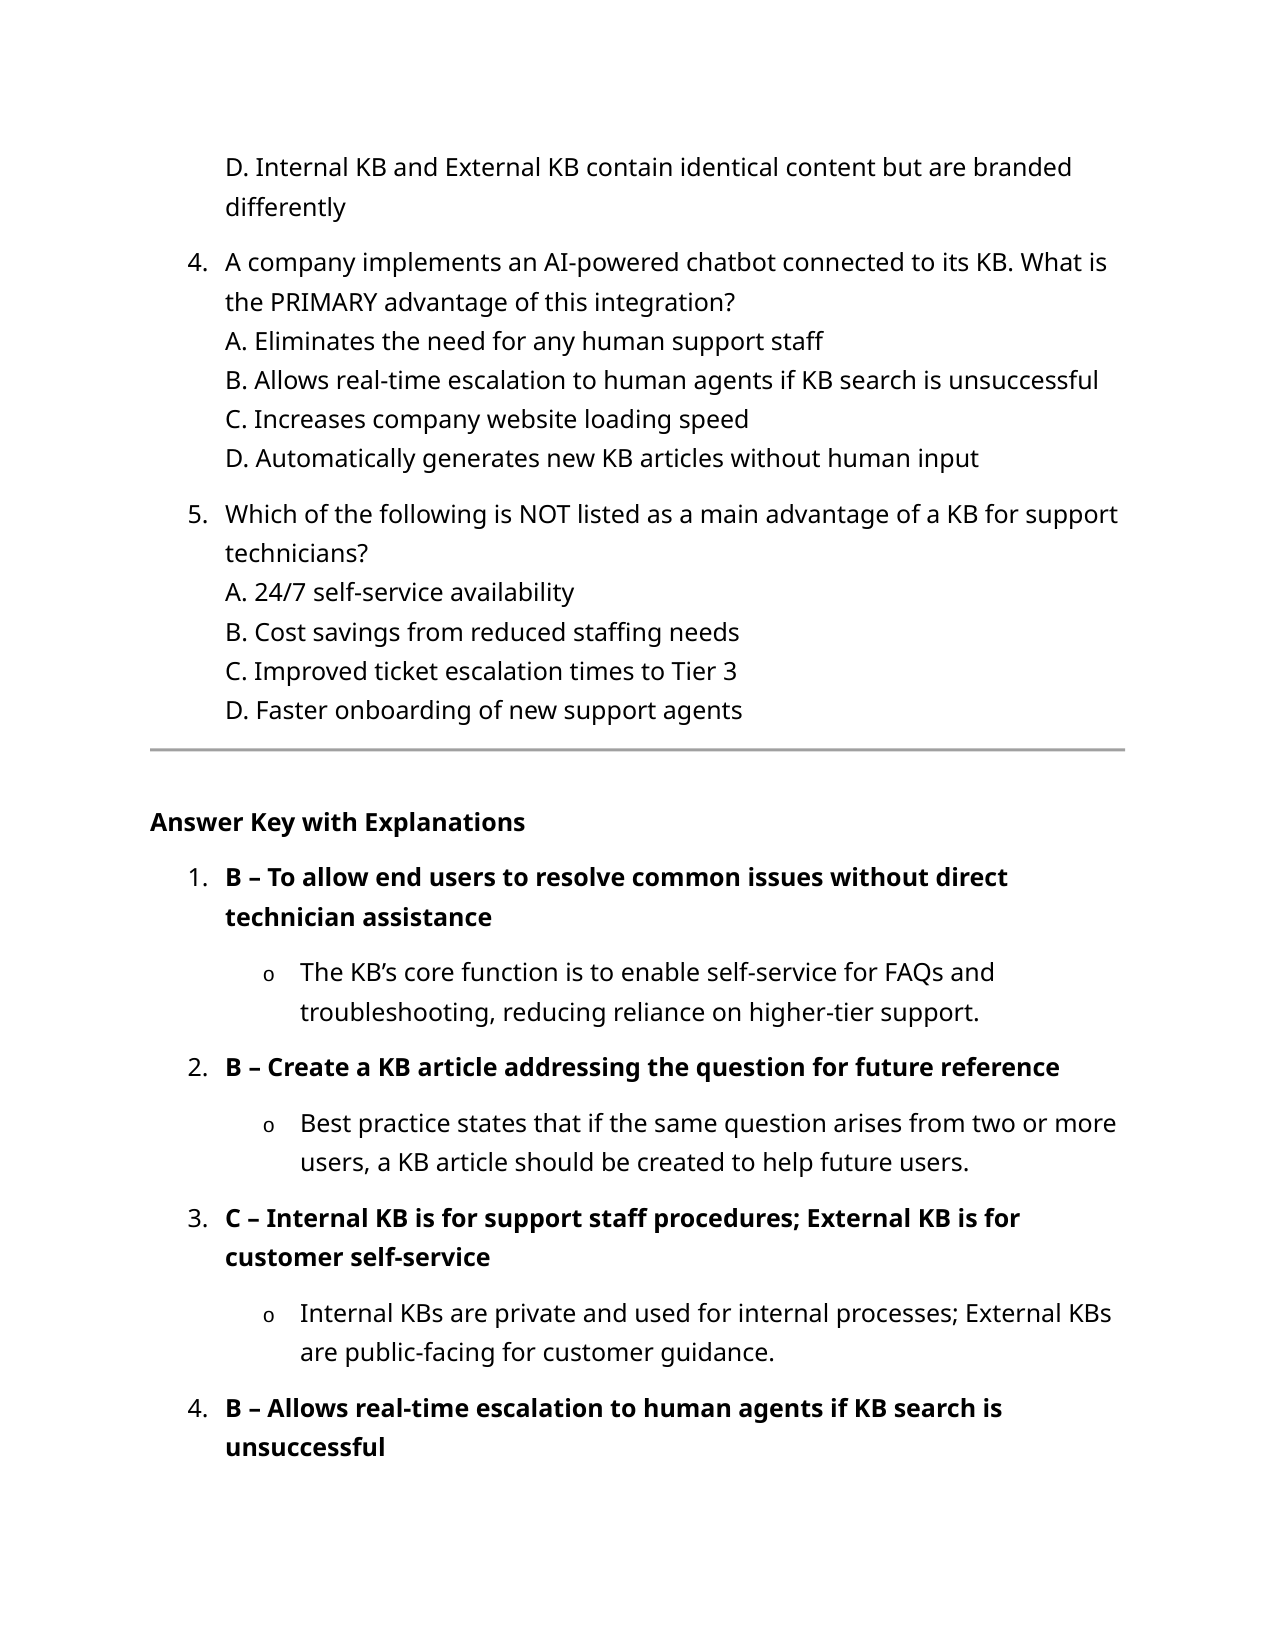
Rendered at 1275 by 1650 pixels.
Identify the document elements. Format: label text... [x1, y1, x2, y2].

list C – Internal KB is for support staff procedures; External KB is for customer self-service [187, 1201, 1125, 1274]
list B – Allows real-time escalation to human agents if KB search is unsuccessful [187, 1391, 1125, 1464]
list Which of the following is NOT listed as a main advantage of a KB for support technicians? A. 24/7 self-service availability B. Cost savings from reduced staffing needs C. Improved ticket escalation times to Tier 3 D. Faster onboarding of new support agents [187, 497, 1125, 727]
list A company implements an AI-powered chatbot connected to its KB. What is the PRIMARY advantage of this integration? A. Eliminates the need for any human support staff B. Allows real-time escalation to human agents if KB search is unsuccessful C. Increases company website loading speed D. Automatically generates new KB articles without human input [187, 245, 1125, 475]
text Answer Key with Explanations [150, 804, 1125, 838]
list Internal KBs are private and used for internal processes; External KBs are public-facing for customer guidance. [262, 1296, 1125, 1369]
list Best practice states that if the same question arises from two or more users, a KB article should be created to help future users. [262, 1106, 1125, 1179]
list The KB’s core function is to enable self-service for FAQs and troubleshooting, reducing reliance on higher-tier support. [262, 955, 1125, 1028]
list B – To allow end users to resolve common issues without direct technician assistance [187, 860, 1125, 933]
list B – Create a KB article addressing the question for future reference [187, 1050, 1125, 1084]
